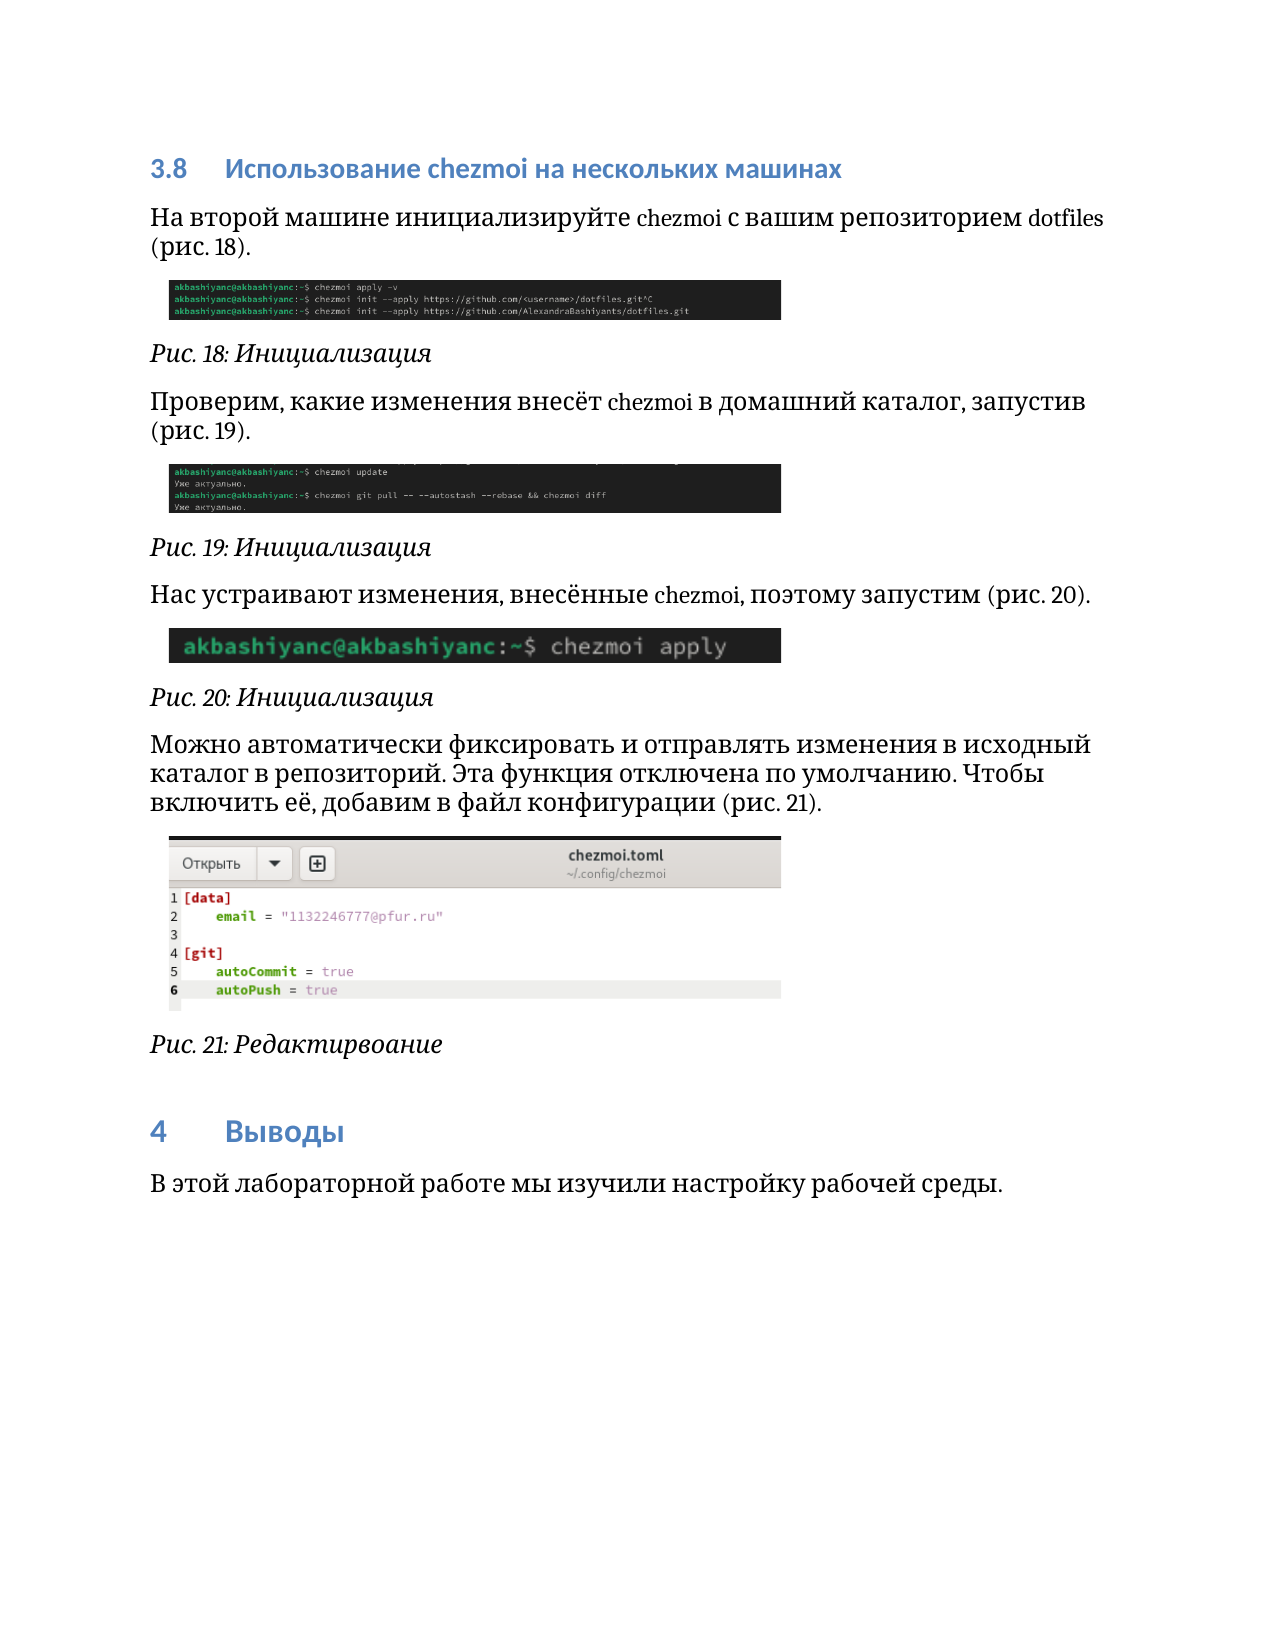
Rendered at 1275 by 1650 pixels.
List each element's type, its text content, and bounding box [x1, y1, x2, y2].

text Можно автоматически фиксировать и отправлять изменения в исходный каталог в репозиторий. Эта функция отключена по умолчанию. Чтобы включить её, добавим в файл конфигурации (рис. 21). [150, 731, 1125, 817]
text Рис. 21: Редактирвоание [150, 1031, 1125, 1060]
text Нас устраивают изменения, внесённые chezmoi, поэтому запустим (рис. 20). [150, 581, 1125, 610]
text Проверим, какие изменения внесёт chezmoi в домашний каталог, запустив (рис. 19). [150, 388, 1125, 445]
picture [168, 280, 782, 320]
picture [168, 628, 782, 663]
picture [168, 464, 782, 513]
text Рис. 20: Инициализация [150, 683, 1125, 712]
text В этой лабораторной работе мы изучили настройку рабочей среды. [150, 1169, 1125, 1198]
text Рис. 19: Инициализация [150, 534, 1125, 562]
subtitle 4 Выводы [150, 1110, 1125, 1151]
text На второй машине инициализируйте chezmoi с вашим репозиторием dotfiles (рис. 18). [150, 204, 1125, 262]
picture [168, 836, 782, 1011]
subtitle 3.8 Использование chezmoi на нескольких машинах [150, 150, 1125, 186]
text Рис. 18: Инициализация [150, 340, 1125, 369]
